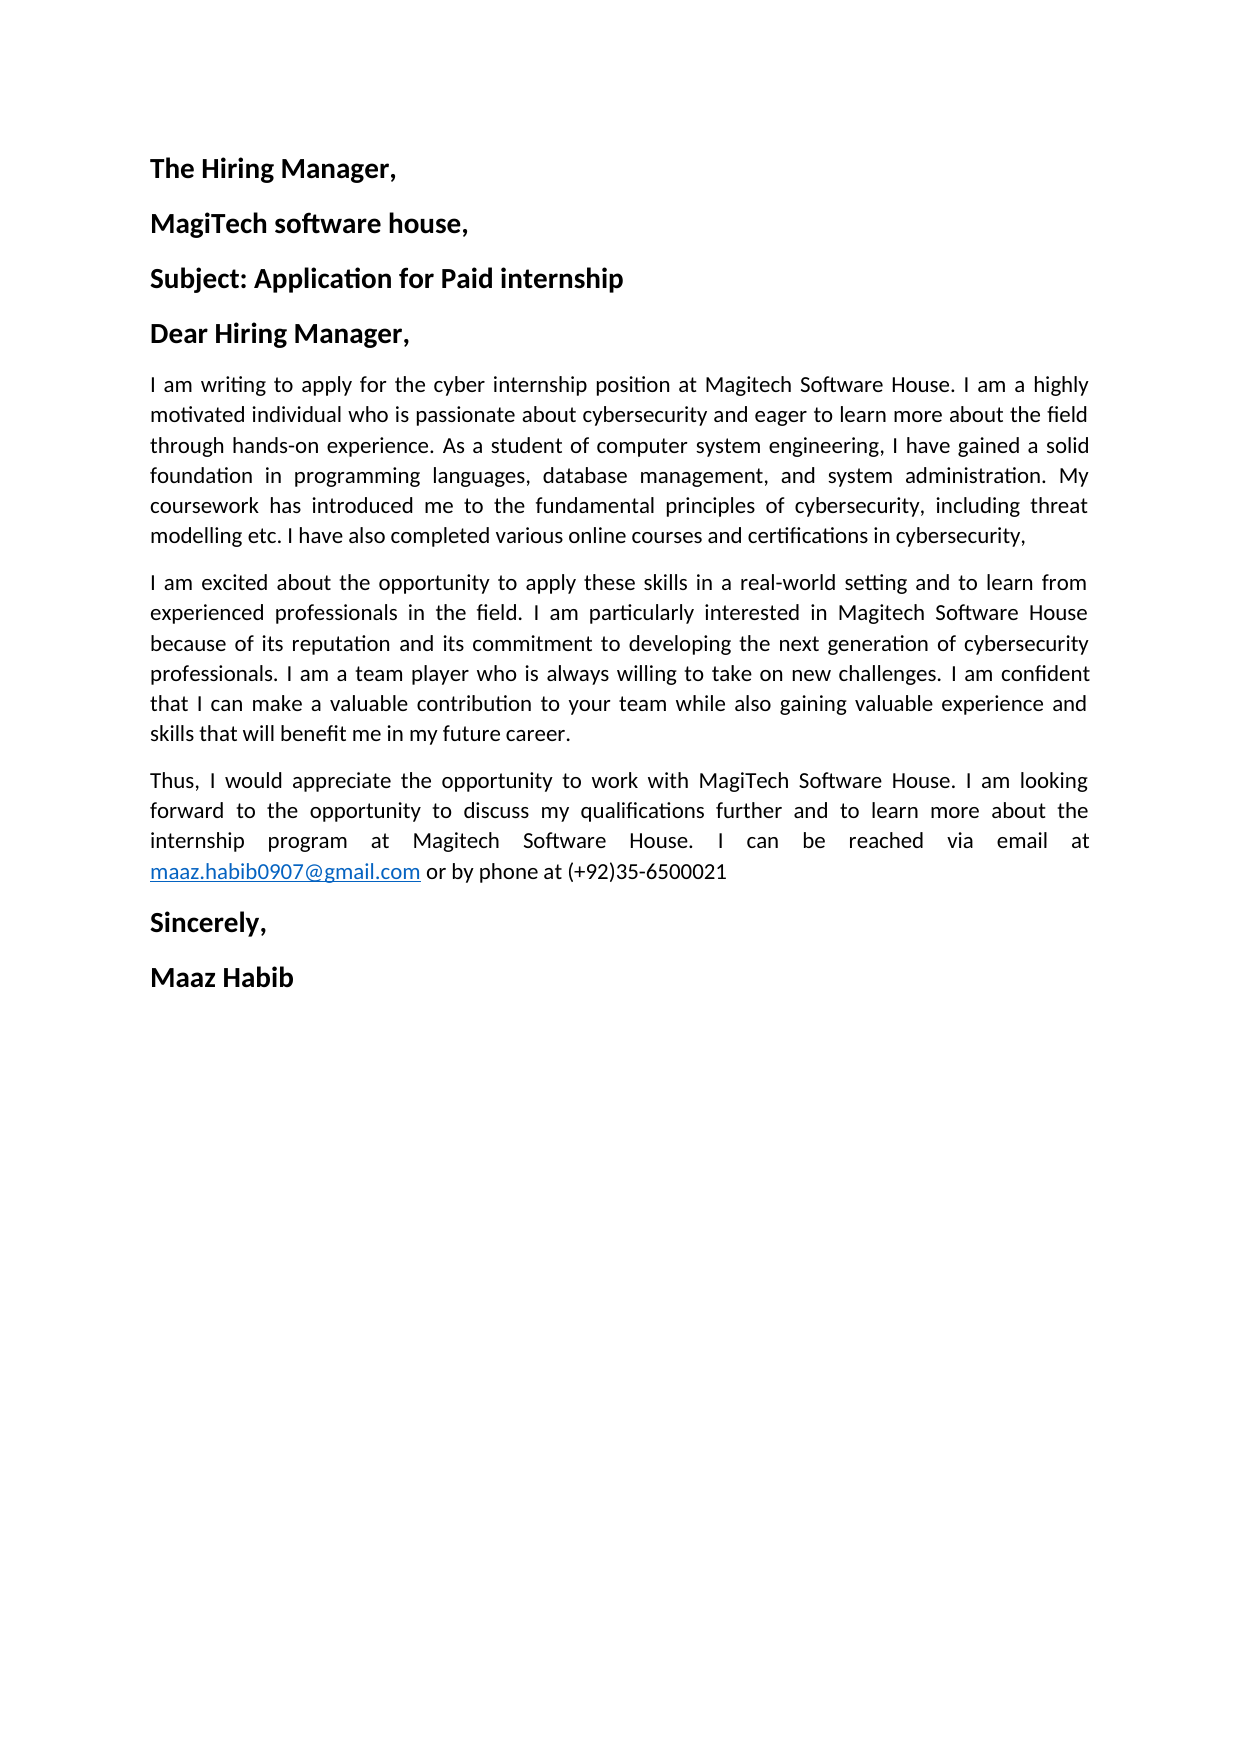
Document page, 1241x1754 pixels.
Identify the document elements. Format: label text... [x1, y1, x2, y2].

text Subject: Application for Paid internship [150, 260, 1090, 296]
text The Hiring Manager, [150, 150, 1090, 186]
text MagiTech software house, [150, 205, 1090, 241]
text Dear Hiring Manager, [150, 315, 1090, 351]
text Maaz Habib [150, 959, 1090, 994]
text Sincerely, [150, 904, 1090, 939]
text Thus, I would appreciate the opportunity to work with MagiTech Software House. I am looking forward to the opportunity to discuss my qualifications further and to learn more about the internship program at Magitech Software House. I can be reached via email at maaz.habib0907@gmail.com or by phone at (+92)35-6500021 [150, 766, 1090, 885]
text I am writing to apply for the cyber internship position at Magitech Software House. I am a highly motivated individual who is passionate about cybersecurity and eager to learn more about the field through hands-on experience. As a student of computer system engineering, I have gained a solid foundation in programming languages, database management, and system administration. My coursework has introduced me to the fundamental principles of cybersecurity, including threat modelling etc. I have also completed various online courses and certifications in cybersecurity, [150, 370, 1090, 549]
text I am excited about the opportunity to apply these skills in a real-world setting and to learn from experienced professionals in the field. I am particularly interested in Magitech Software House because of its reputation and its commitment to developing the next generation of cybersecurity professionals. I am a team player who is always willing to take on new challenges. I am confident that I can make a valuable contribution to your team while also gaining valuable experience and skills that will benefit me in my future career. [150, 568, 1090, 747]
